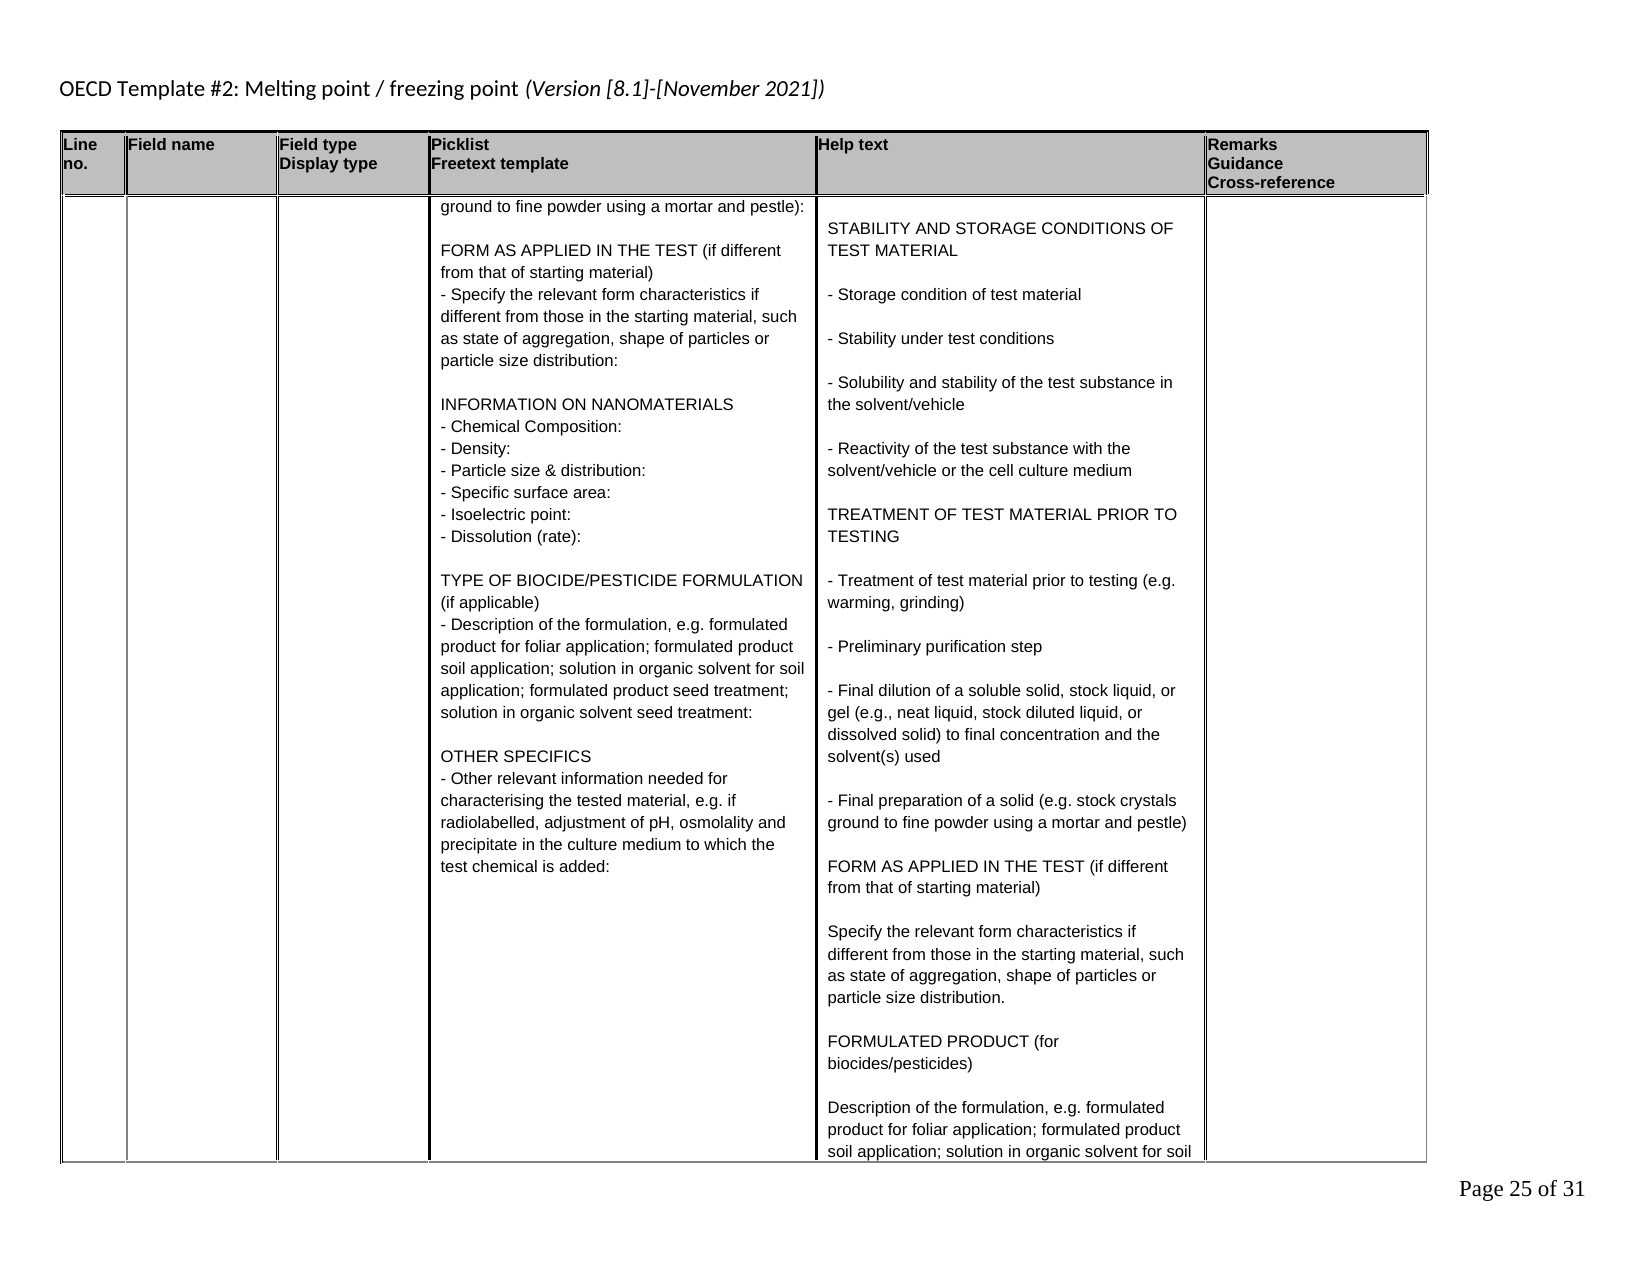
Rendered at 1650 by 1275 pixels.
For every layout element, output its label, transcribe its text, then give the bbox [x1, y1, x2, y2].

table_header Picklist Freetext template [429, 133, 816, 194]
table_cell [278, 197, 429, 1161]
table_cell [816, 197, 1206, 1161]
table_header Field type Display type [278, 132, 429, 194]
table_cell [1206, 194, 1427, 1161]
table_cell [61, 194, 126, 1161]
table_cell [429, 197, 816, 1161]
table_header Field name [126, 133, 277, 194]
table_header Line no. [63, 132, 126, 194]
table_header Help text [816, 133, 1206, 194]
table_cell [126, 197, 277, 1161]
table_header Remarks Guidance Cross-reference [1206, 133, 1426, 194]
